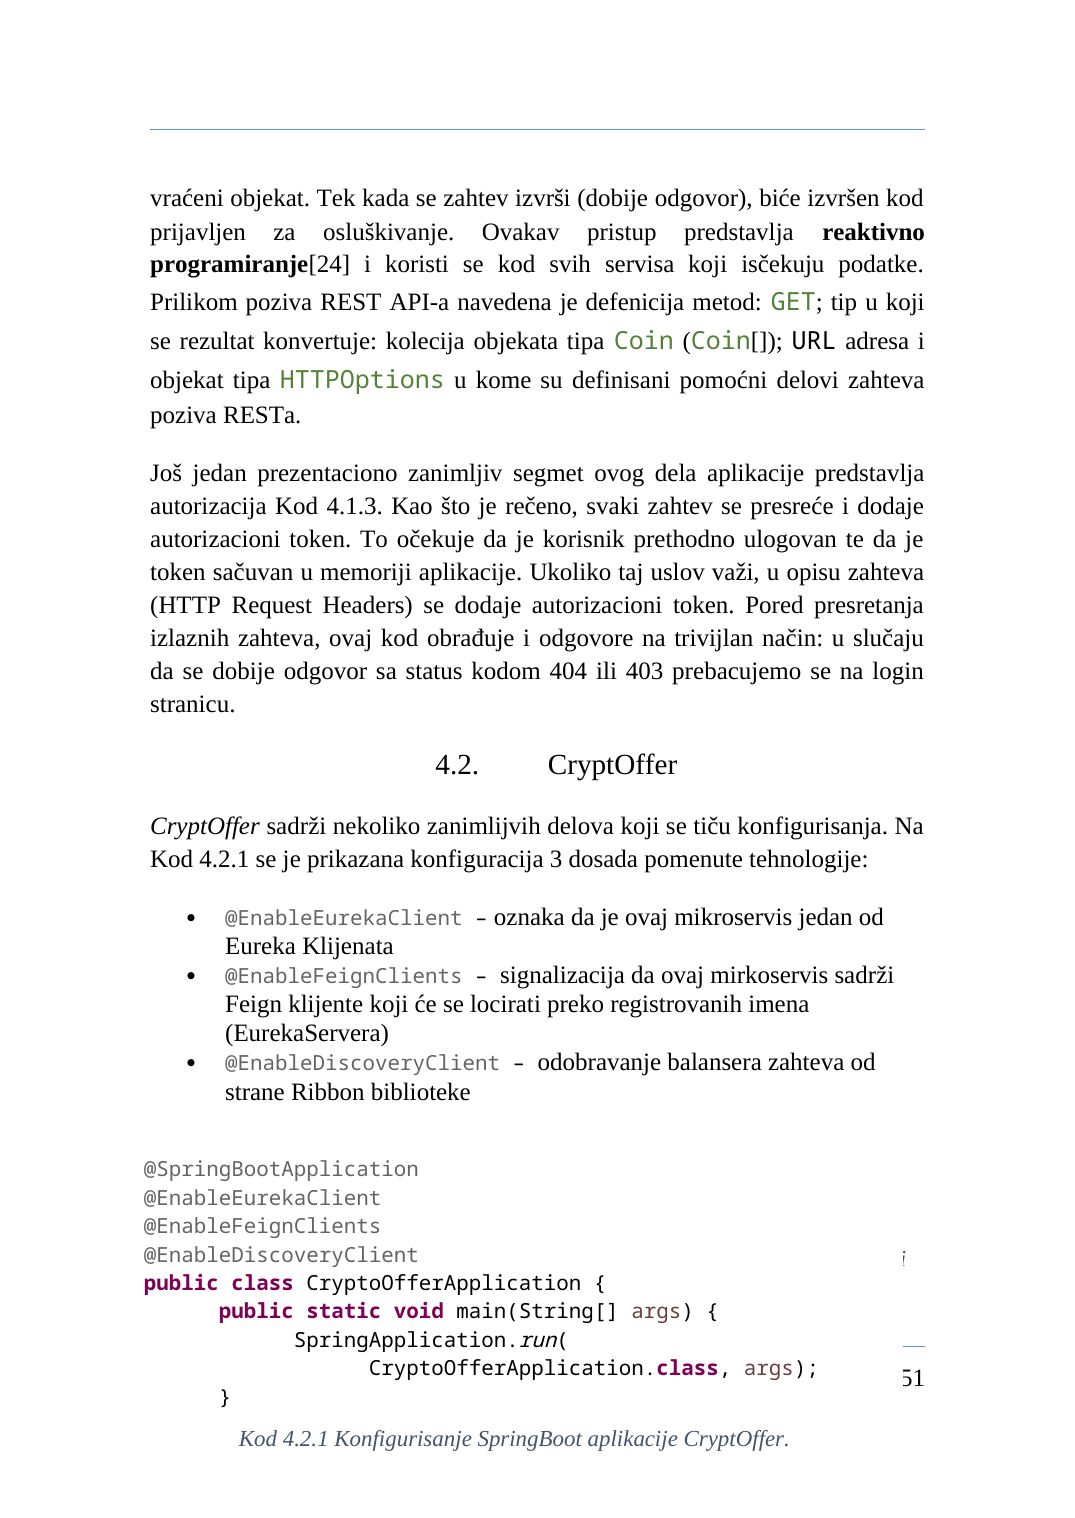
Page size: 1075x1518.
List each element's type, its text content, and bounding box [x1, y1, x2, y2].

list @EnableDiscoveryClient – odobravanje balansera zahteva od strane Ribbon biblioteke [187, 1047, 925, 1105]
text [150, 183, 925, 429]
subtitle CryptOffer [187, 747, 925, 781]
list @EnableEurekaClient – oznaka da je ovaj mikroservis jedan od Eureka Klijenata [187, 902, 925, 960]
text CryptOffer sadrži nekoliko zanimlijvih delova koji se tiču konfigurisanja. Na Kod 4.2.1 se je prikazana konfiguracija 3 dosada pomenute tehnologije: [150, 811, 925, 873]
list @EnableFeignClients – signalizacija da ovaj mirkoservis sadrži Feign klijente koji će se locirati preko registrovanih imena (EurekaServera) [187, 960, 925, 1047]
text Još jedan prezentaciono zanimljiv segmet ovog dela aplikacije predstavlja autorizacija Kod 4.1.3. Kao što je rečeno, svaki zahtev se presreće i dodaje autorizacioni token. To očekuje da je korisnik prethodno ulogovan te da je token sačuvan u memoriji aplikacije. Ukoliko taj uslov važi, u opisu zahteva (HTTP Request Headers) se dodaje autorizacioni token. Pored presretanja izlaznih zahteva, ovaj kod obrađuje i odgovore na trivijlan način: u slučaju da se dobije odgovor sa status kodom 404 ili 403 prebacujemo se na login stranicu. [150, 458, 925, 718]
